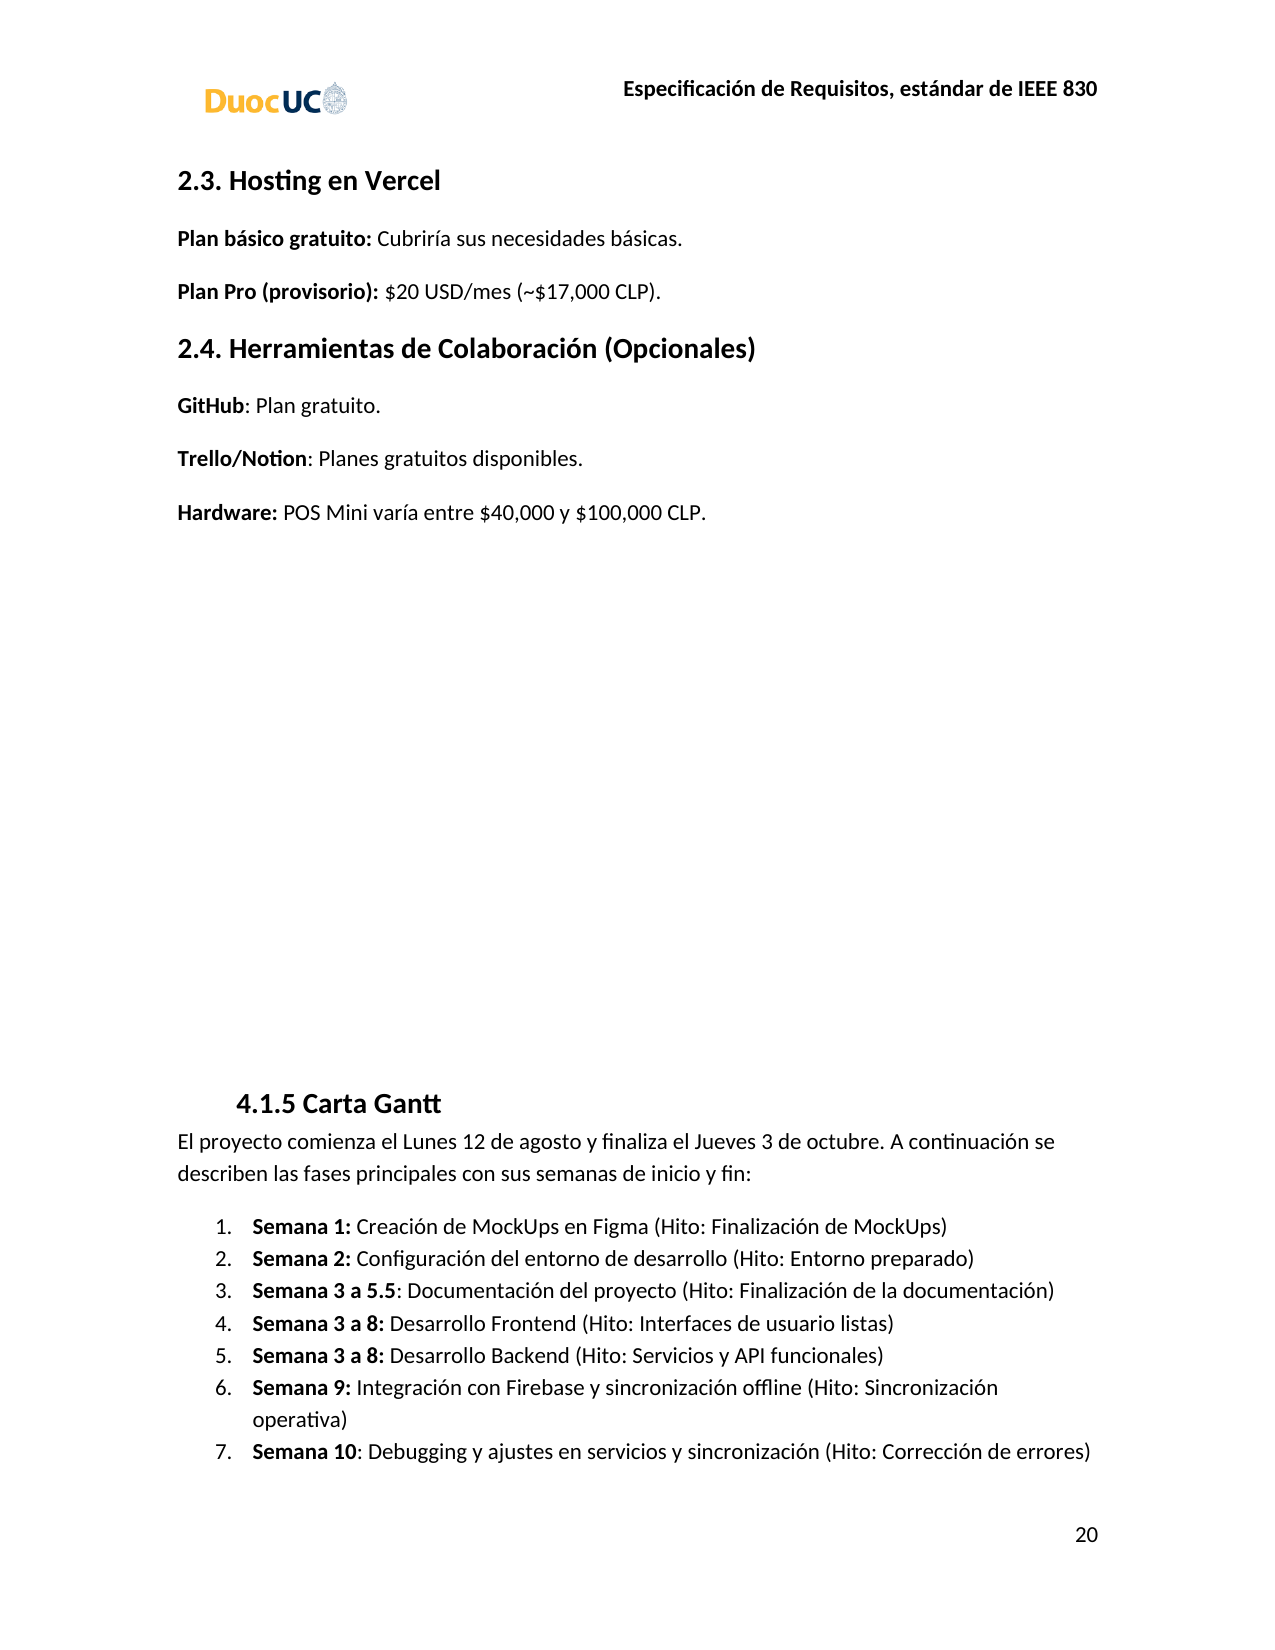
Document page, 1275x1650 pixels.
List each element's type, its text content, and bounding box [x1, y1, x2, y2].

list Semana 2: Configuración del entorno de desarrollo (Hito: Entorno preparado) [215, 1244, 1098, 1272]
text Hardware: POS Mini varía entre $40,000 y $100,000 CLP. [177, 498, 1098, 526]
text GitHub: Plan gratuito. [177, 392, 1098, 419]
list Semana 1: Creación de MockUps en Figma (Hito: Finalización de MockUps) [215, 1212, 1098, 1240]
list Semana 3 a 5.5: Documentación del proyecto (Hito: Finalización de la documentación) [215, 1276, 1098, 1304]
text El proyecto comienza el Lunes 12 de agosto y finaliza el Jueves 3 de octubre. A continuación se describen las fases principales con sus semanas de inicio y fin: [177, 1127, 1098, 1187]
list Semana 3 a 8: Desarrollo Frontend (Hito: Interfaces de usuario listas) [215, 1309, 1098, 1337]
picture [198, 78, 352, 117]
list Semana 3 a 8: Desarrollo Backend (Hito: Servicios y API funcionales) [215, 1341, 1098, 1369]
text Plan básico gratuito: Cubriría sus necesidades básicas. [177, 224, 1098, 252]
subtitle 4.1.5 Carta Gantt [236, 1085, 1098, 1121]
list Semana 9: Integración con Firebase y sincronización offline (Hito: Sincronización operativa) [215, 1373, 1098, 1433]
list Semana 10: Debugging y ajustes en servicios y sincronización (Hito: Corrección de errores) [215, 1437, 1098, 1465]
text Trello/Notion: Planes gratuitos disponibles. [177, 444, 1098, 473]
text 2.3. Hosting en Vercel [177, 162, 1098, 198]
text Plan Pro (provisorio): $20 USD/mes (~$17,000 CLP). [177, 277, 1098, 305]
text 2.4. Herramientas de Colaboración (Opcionales) [177, 330, 1098, 365]
